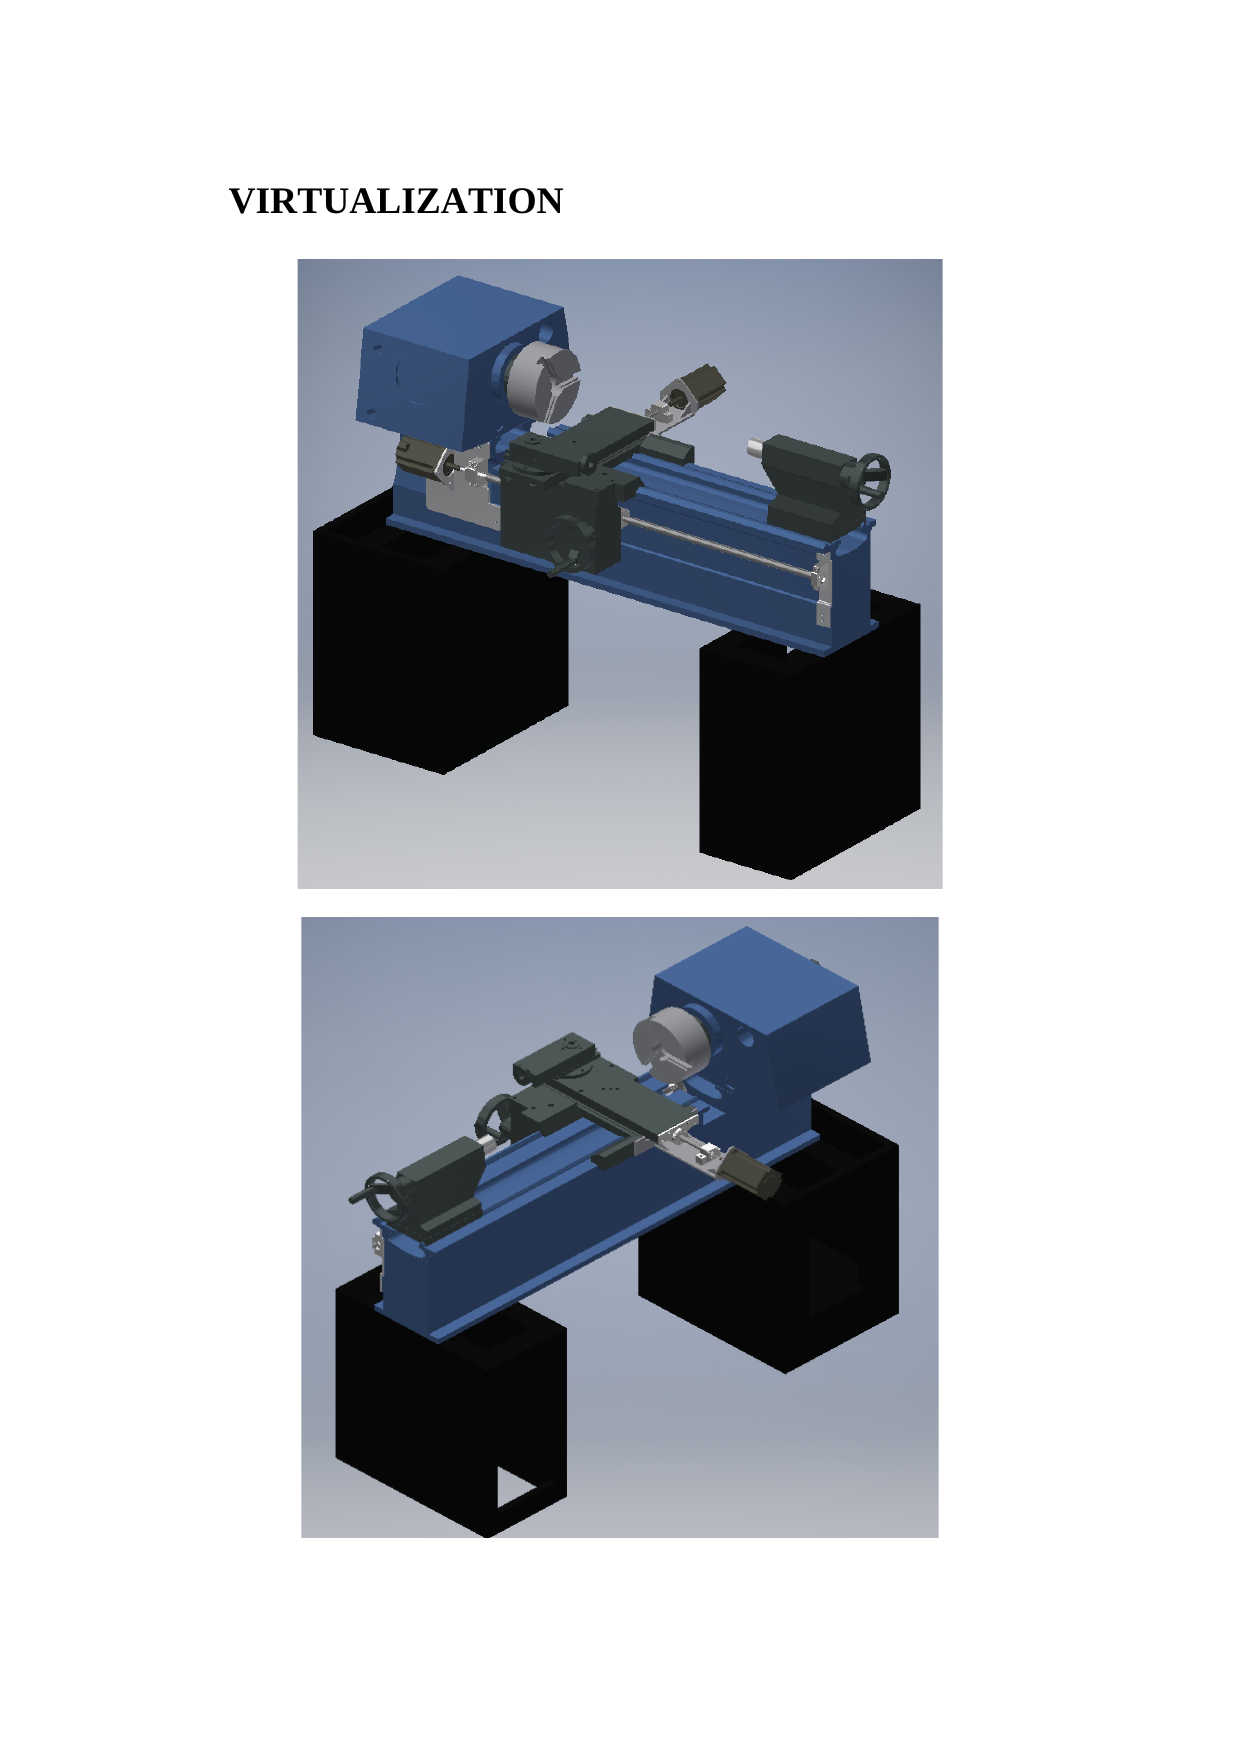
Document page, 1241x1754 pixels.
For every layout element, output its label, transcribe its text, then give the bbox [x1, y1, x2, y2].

subtitle Virtualization [228, 179, 1053, 222]
